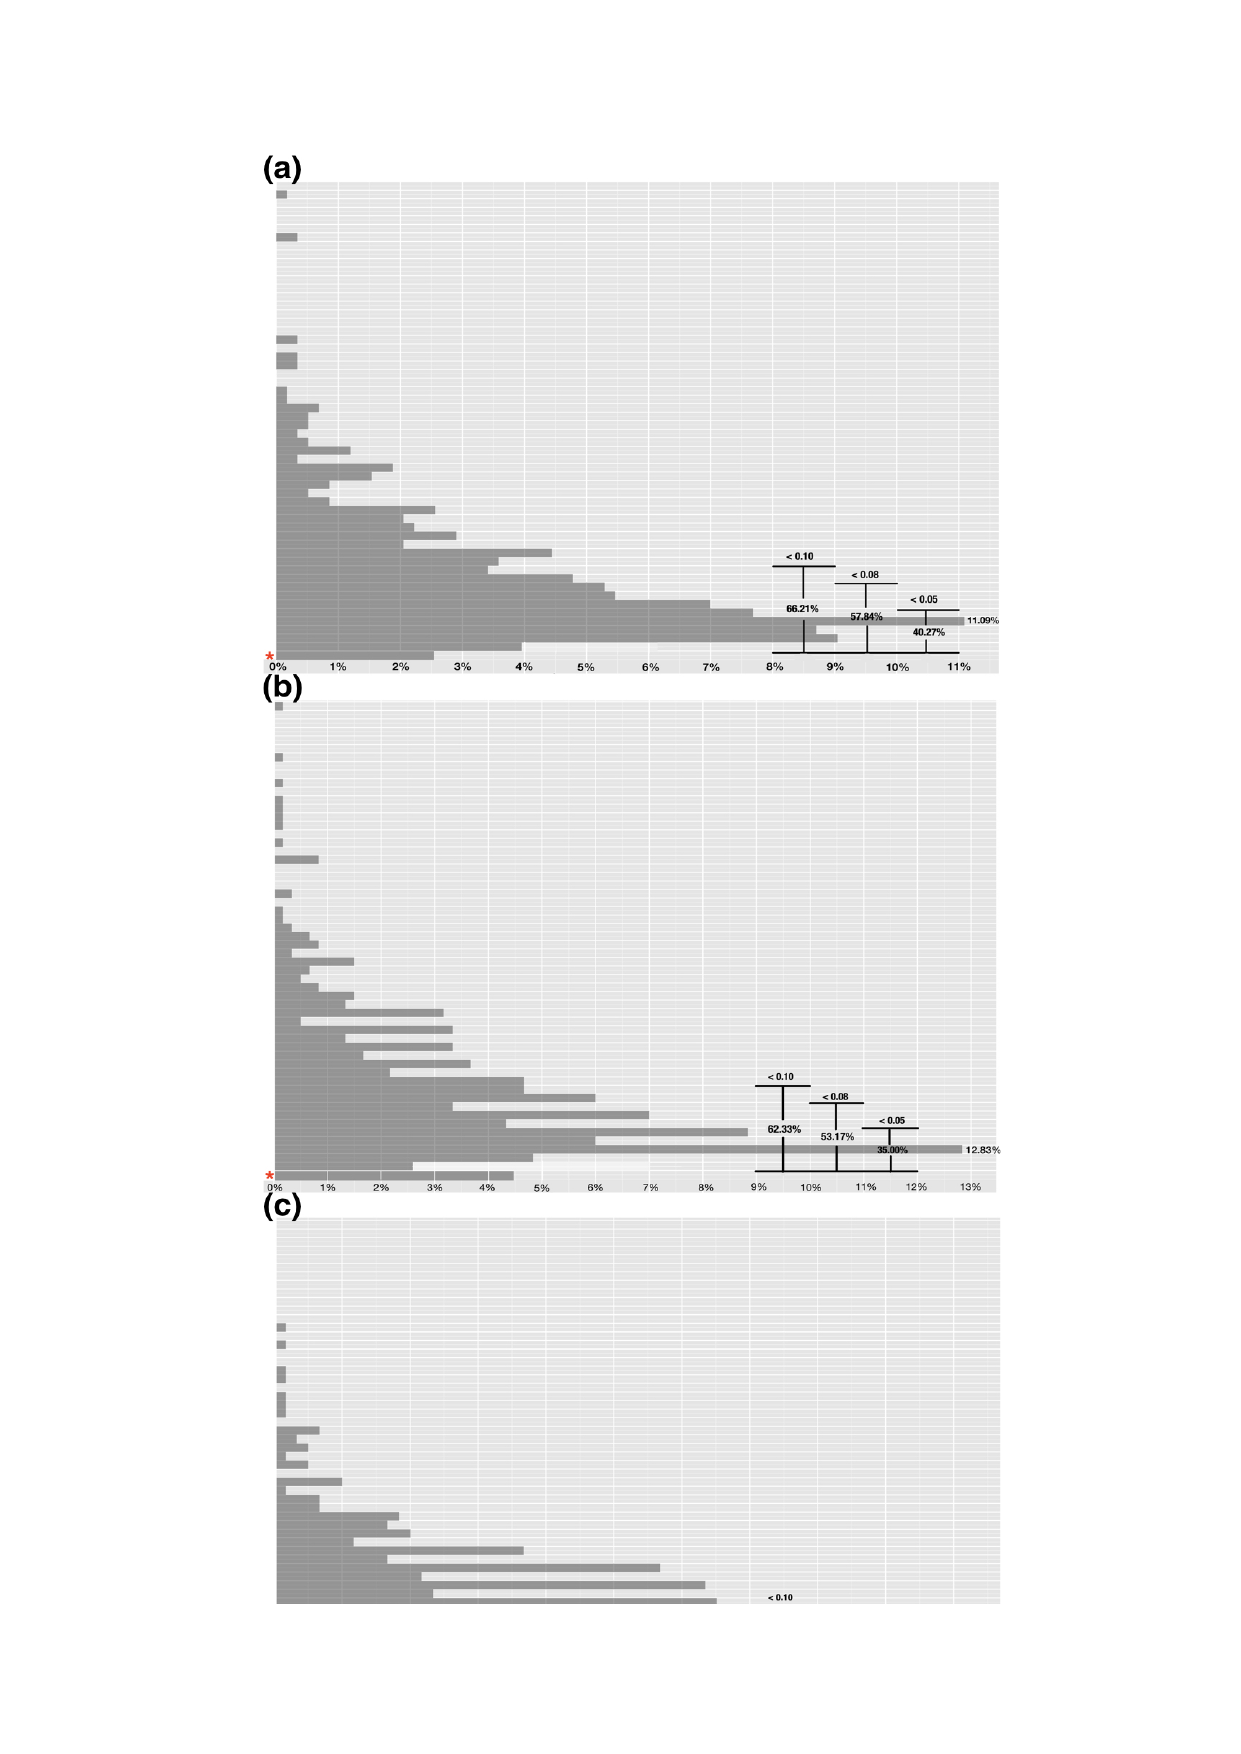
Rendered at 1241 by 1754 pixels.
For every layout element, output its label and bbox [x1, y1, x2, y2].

picture [263, 150, 1001, 1604]
